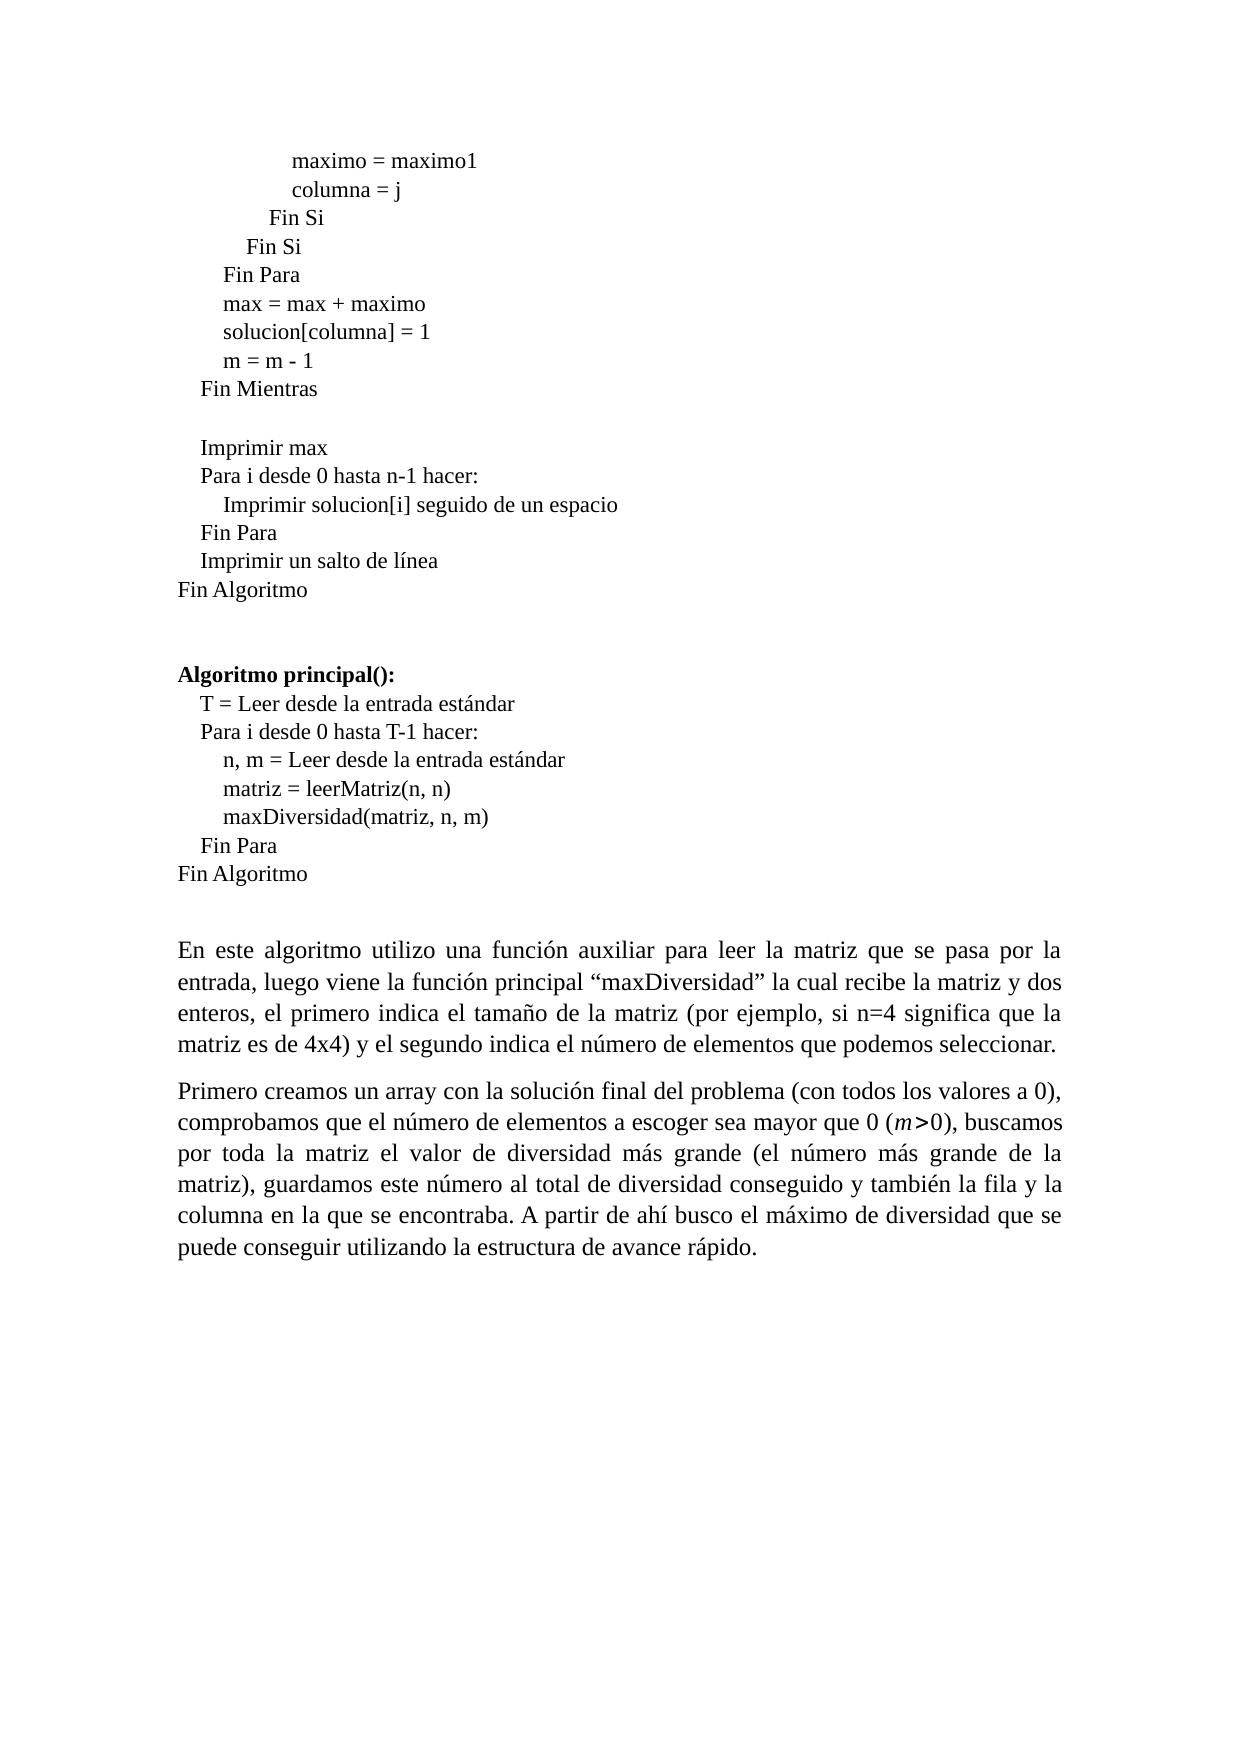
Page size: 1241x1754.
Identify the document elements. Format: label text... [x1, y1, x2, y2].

text Fin Algoritmo [177, 860, 1063, 887]
text Algoritmo principal(): [177, 661, 1063, 688]
text Fin Algoritmo [177, 576, 1063, 602]
text m = m - 1 [177, 347, 1063, 373]
text Imprimir solucion[i] seguido de un espacio [177, 491, 1063, 517]
text maxDiversidad(matriz, n, m) [177, 803, 1063, 830]
text En este algoritmo utilizo una función auxiliar para leer la matriz que se pasa por la entrada, luego viene la función principal “maxDiversidad” la cual recibe la matriz y dos enteros, el primero indica el tamaño de la matriz (por ejemplo, si n=4 significa que la matriz es de 4x4) y el segundo indica el número de elementos que podemos seleccionar. [177, 936, 1063, 1057]
text max = max + maximo [177, 290, 1063, 316]
text n, m = Leer desde la entrada estándar [177, 747, 1063, 773]
text Fin Para [177, 261, 1063, 288]
text Para i desde 0 hasta T-1 hacer: [177, 718, 1063, 744]
text Fin Mientras [177, 375, 1063, 401]
text Imprimir un salto de línea [177, 547, 1063, 574]
text Fin Si [177, 233, 1063, 259]
text Fin Para [177, 832, 1063, 858]
text Para i desde 0 hasta n-1 hacer: [177, 462, 1063, 488]
text maximo = maximo1 [177, 148, 1063, 174]
text Primero creamos un array con la solución final del problema (con todos los valores a 0), comprobamos que el número de elementos a escoger sea mayor que 0 (), buscamos por toda la matriz el valor de diversidad más grande (el número más grande de la matriz), guardamos este número al total de diversidad conseguido y también la fila y la columna en la que se encontraba. A partir de ahí busco el máximo de diversidad que se puede conseguir utilizando la estructura de avance rápido. [177, 1076, 1063, 1260]
text matriz = leerMatriz(n, n) [177, 775, 1063, 801]
text columna = j [177, 176, 1063, 202]
text Fin Para [177, 519, 1063, 545]
text Fin Si [177, 204, 1063, 231]
text T = Leer desde la entrada estándar [177, 690, 1063, 716]
text solucion[columna] = 1 [177, 318, 1063, 344]
text Imprimir max [177, 434, 1063, 460]
